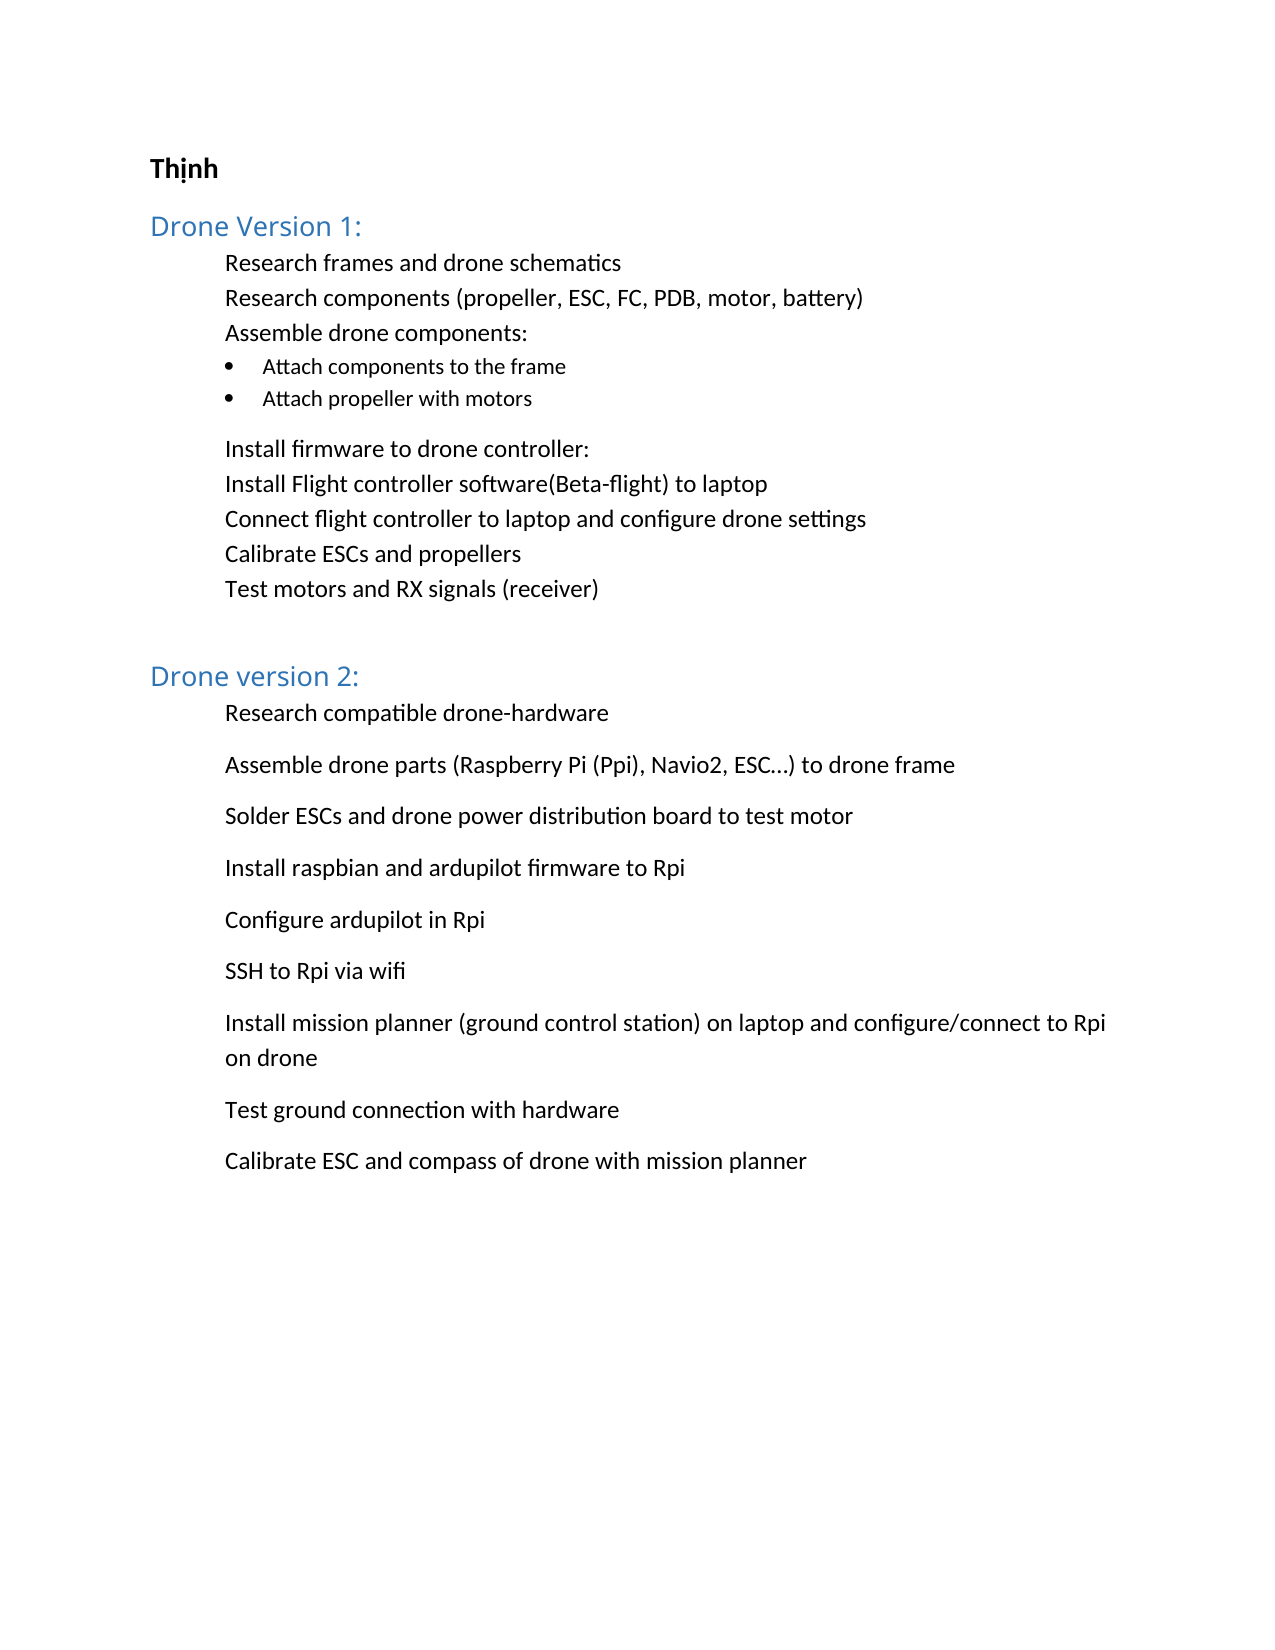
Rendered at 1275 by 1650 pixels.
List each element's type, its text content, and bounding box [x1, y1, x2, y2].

text Connect flight controller to laptop and configure drone settings [225, 503, 1125, 534]
text Research components (propeller, ESC, FC, PDB, motor, battery) [225, 282, 1125, 313]
text SSH to Rpi via wifi [225, 955, 1125, 986]
text Assemble drone components: [150, 317, 1125, 348]
subtitle Drone Version 1: [150, 208, 1125, 244]
text Install mission planner (ground control station) on laptop and configure/connect to Rpi on drone [225, 1007, 1125, 1073]
text Install firmware to drone controller: [225, 433, 1125, 464]
text Assemble drone parts (Raspberry Pi (Ppi), Navio2, ESC…) to drone frame [225, 749, 1125, 779]
text Solder ESCs and drone power distribution board to test motor [225, 800, 1125, 831]
list Attach components to the frame [225, 352, 1125, 380]
list Attach propeller with motors [225, 384, 1125, 413]
text Configure ardupilot in Rpi [225, 904, 1125, 934]
text Research compatible drone-hardware [225, 697, 1125, 728]
text Calibrate ESCs and propellers [225, 538, 1125, 569]
text Thịnh [150, 150, 1125, 186]
text Test motors and RX signals (receiver) [225, 573, 1125, 604]
text Calibrate ESC and compass of drone with mission planner [225, 1145, 1125, 1176]
text Install Flight controller software(Beta-flight) to laptop [225, 468, 1125, 499]
text Install raspbian and ardupilot firmware to Rpi [225, 852, 1125, 883]
text Test ground connection with hardware [225, 1094, 1125, 1124]
text Research frames and drone schematics [225, 247, 1125, 278]
subtitle Drone version 2: [150, 657, 1125, 694]
